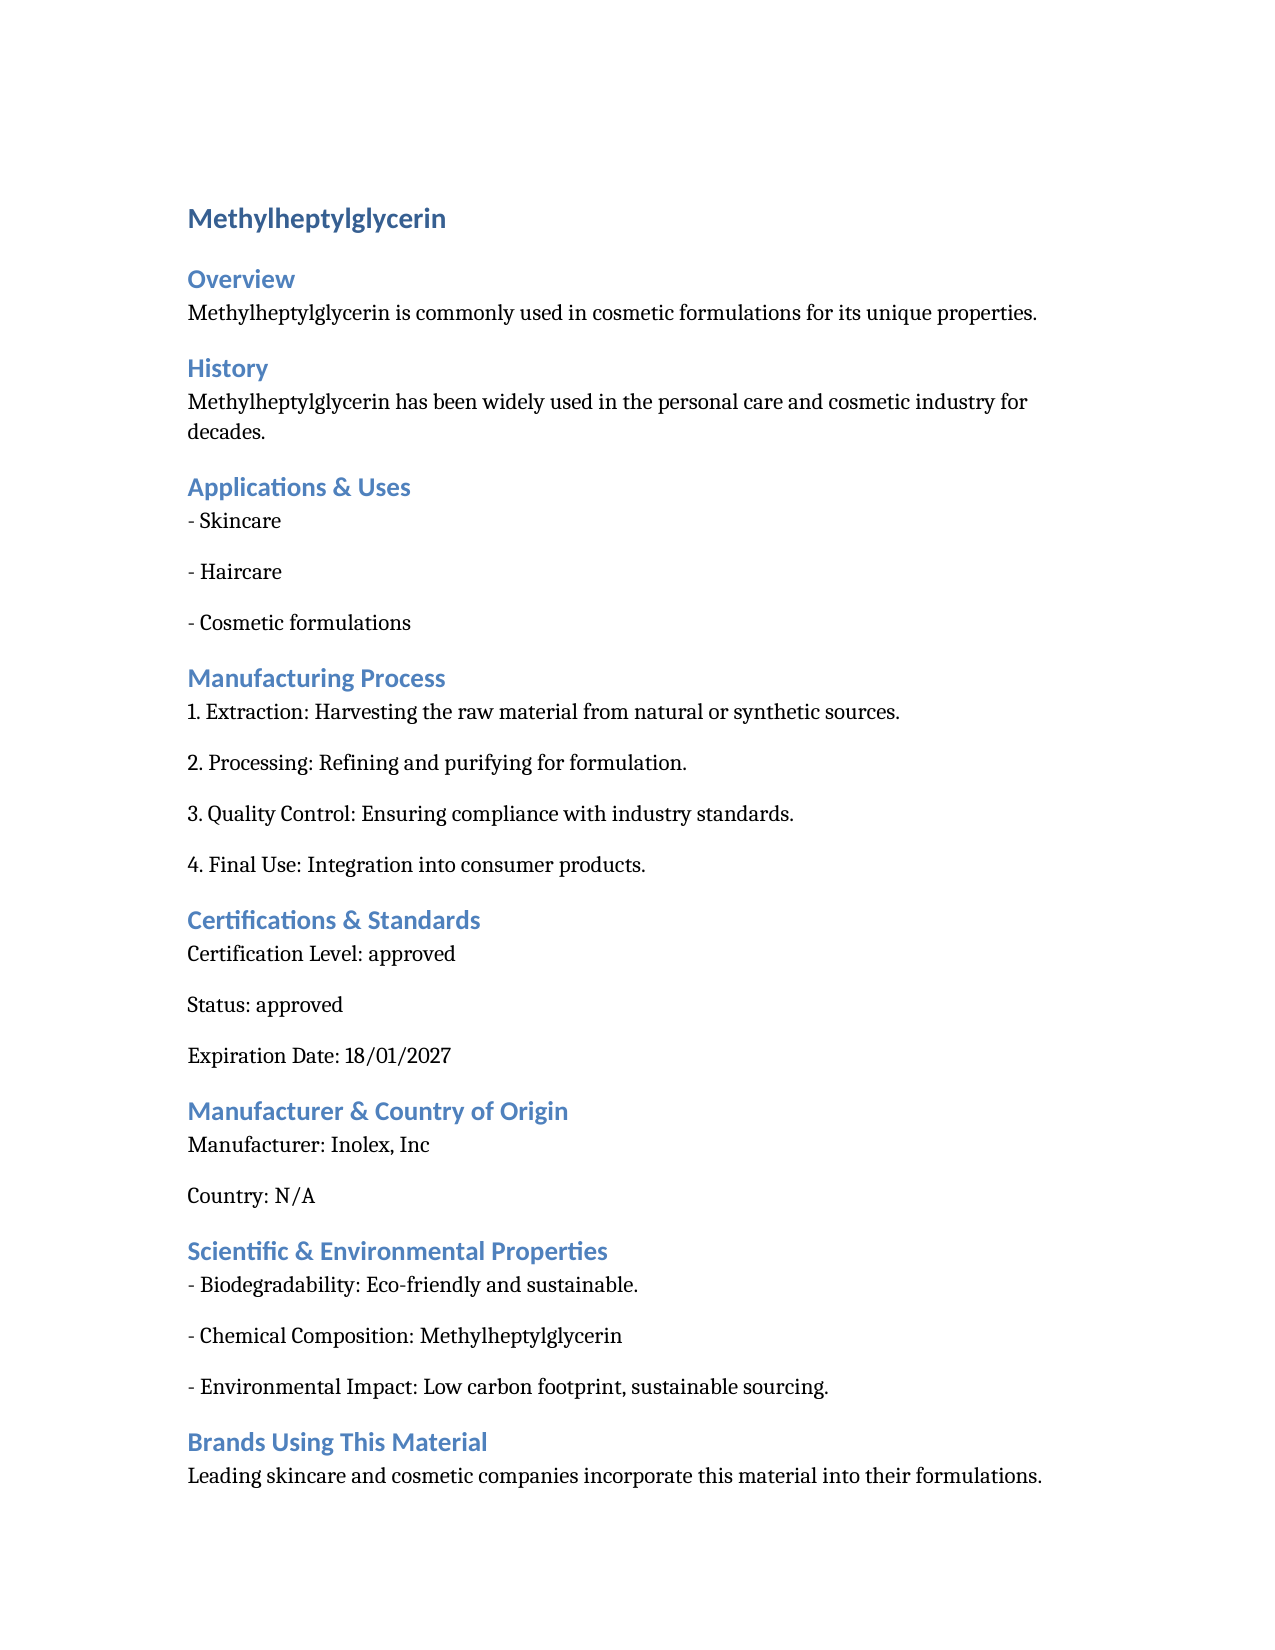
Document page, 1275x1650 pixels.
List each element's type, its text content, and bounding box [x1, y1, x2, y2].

text 4. Final Use: Integration into consumer products. [187, 852, 1087, 878]
text Leading skincare and cosmetic companies incorporate this material into their formulations. [187, 1463, 1087, 1489]
text Certification Level: approved [187, 941, 1087, 967]
text - Environmental Impact: Low carbon footprint, sustainable sourcing. [187, 1374, 1087, 1400]
subtitle Manufacturing Process [187, 661, 1087, 694]
text Expiration Date: 18/01/2027 [187, 1043, 1087, 1069]
subtitle Applications & Uses [187, 470, 1087, 503]
text 2. Processing: Refining and purifying for formulation. [187, 750, 1087, 776]
subtitle Methylheptylglycerin [187, 200, 1087, 236]
text Methylheptylglycerin is commonly used in cosmetic formulations for its unique properties. [187, 300, 1087, 326]
text Status: approved [187, 992, 1087, 1018]
subtitle Brands Using This Material [187, 1425, 1087, 1458]
text 3. Quality Control: Ensuring compliance with industry standards. [187, 801, 1087, 827]
subtitle Manufacturer & Country of Origin [187, 1094, 1087, 1127]
subtitle Overview [187, 262, 1087, 295]
text - Haircare [187, 559, 1087, 585]
text - Biodegradability: Eco-friendly and sustainable. [187, 1272, 1087, 1298]
text - Chemical Composition: Methylheptylglycerin [187, 1323, 1087, 1349]
text - Cosmetic formulations [187, 610, 1087, 636]
text Methylheptylglycerin has been widely used in the personal care and cosmetic industry for decades. [187, 389, 1087, 445]
text Country: N/A [187, 1183, 1087, 1209]
subtitle History [187, 351, 1087, 384]
subtitle Certifications & Standards [187, 903, 1087, 936]
text 1. Extraction: Harvesting the raw material from natural or synthetic sources. [187, 699, 1087, 725]
subtitle Scientific & Environmental Properties [187, 1234, 1087, 1267]
text Manufacturer: Inolex, Inc [187, 1132, 1087, 1158]
text - Skincare [187, 508, 1087, 534]
